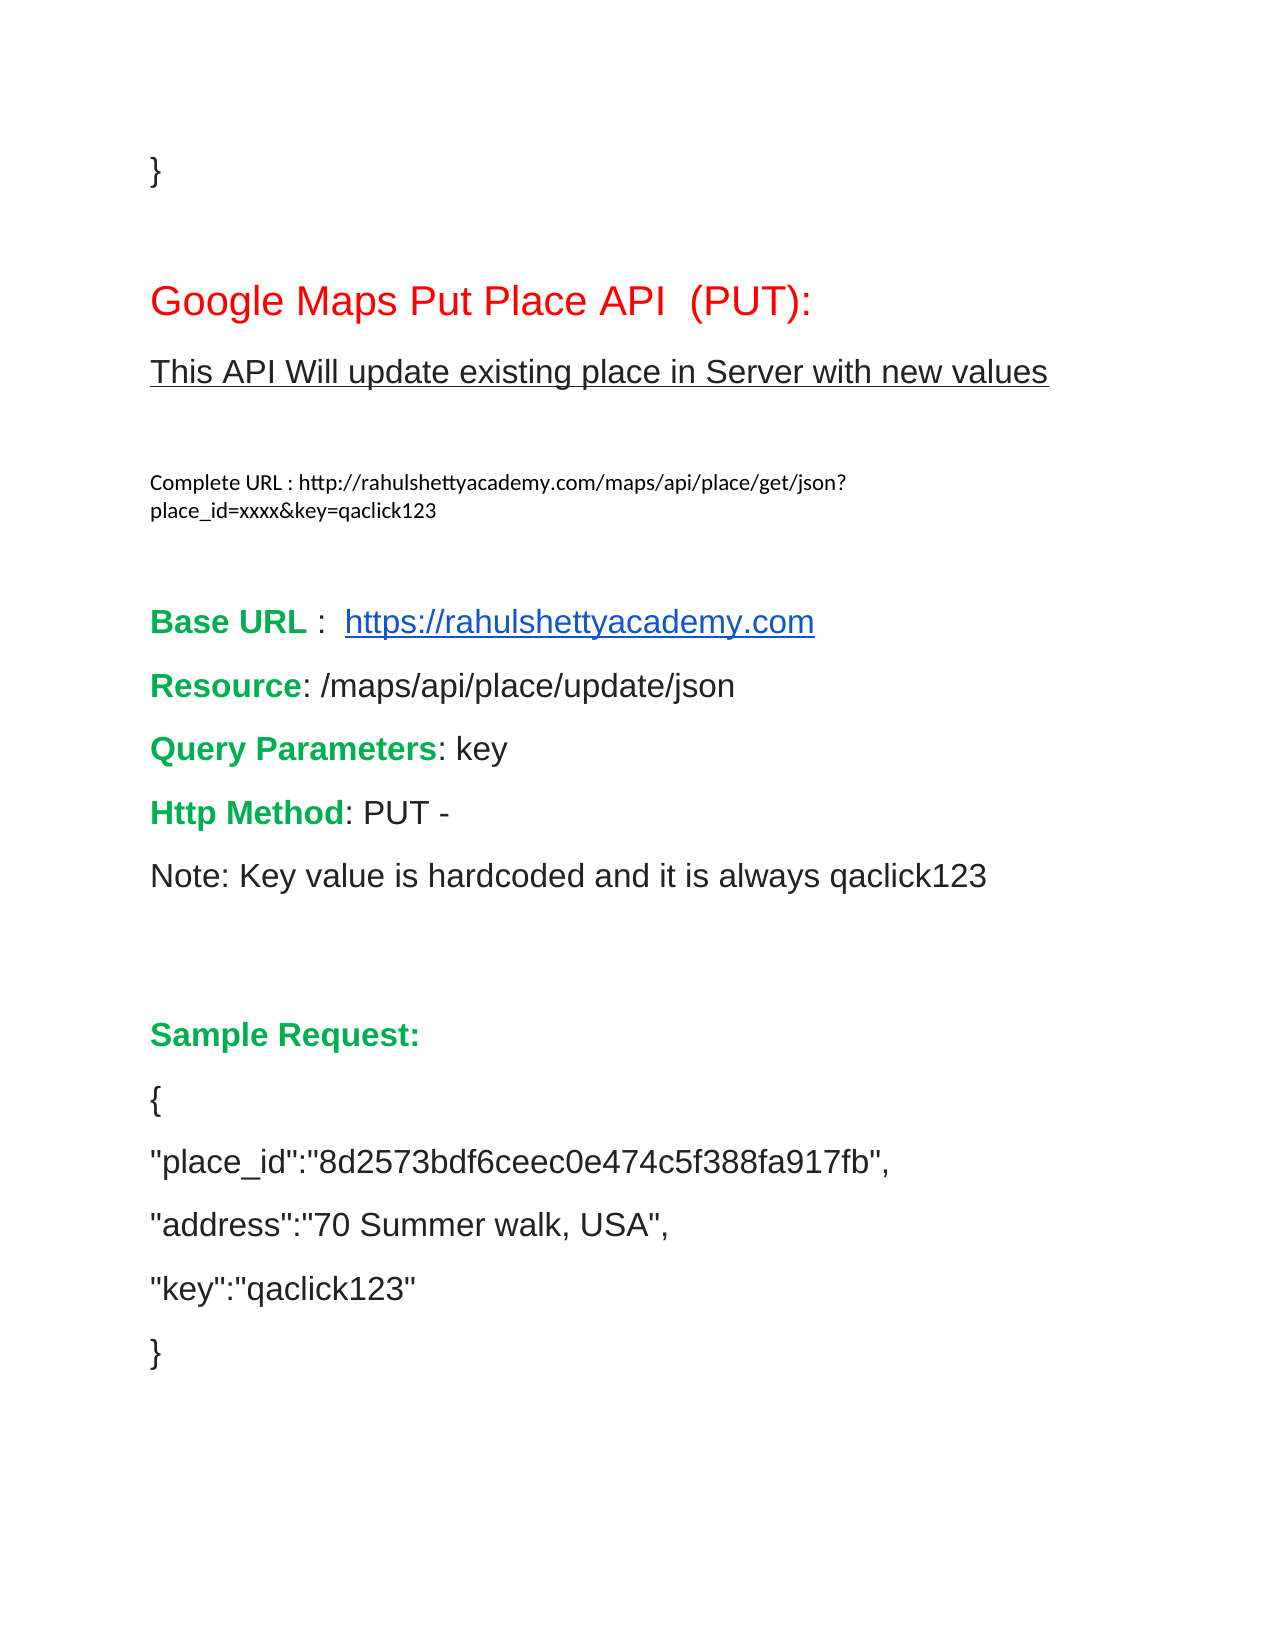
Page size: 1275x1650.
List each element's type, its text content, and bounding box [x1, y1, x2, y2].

text "key":"qaclick123" [150, 1269, 1125, 1307]
text Query Parameters: key [150, 729, 1125, 768]
text Sample Request: [150, 1015, 1125, 1054]
text Note: Key value is hardcoded and it is always qaclick123 [150, 856, 1125, 895]
text "place_id":"8d2573bdf6ceec0e474c5f388fa917fb", [150, 1142, 1125, 1181]
text Http Method: PUT - [150, 793, 1125, 831]
text Resource: /maps/api/place/update/json [150, 666, 1125, 704]
text { [150, 1079, 1125, 1117]
text Base URL : https://rahulshettyacademy.com [150, 603, 1125, 641]
text This API Will update existing place in Server with new values [150, 352, 1125, 391]
text Google Maps Put Place API (PUT): [150, 276, 1125, 324]
text } [150, 150, 1125, 188]
text "address":"70 Summer walk, USA", [150, 1206, 1125, 1244]
text } [150, 1332, 1125, 1371]
